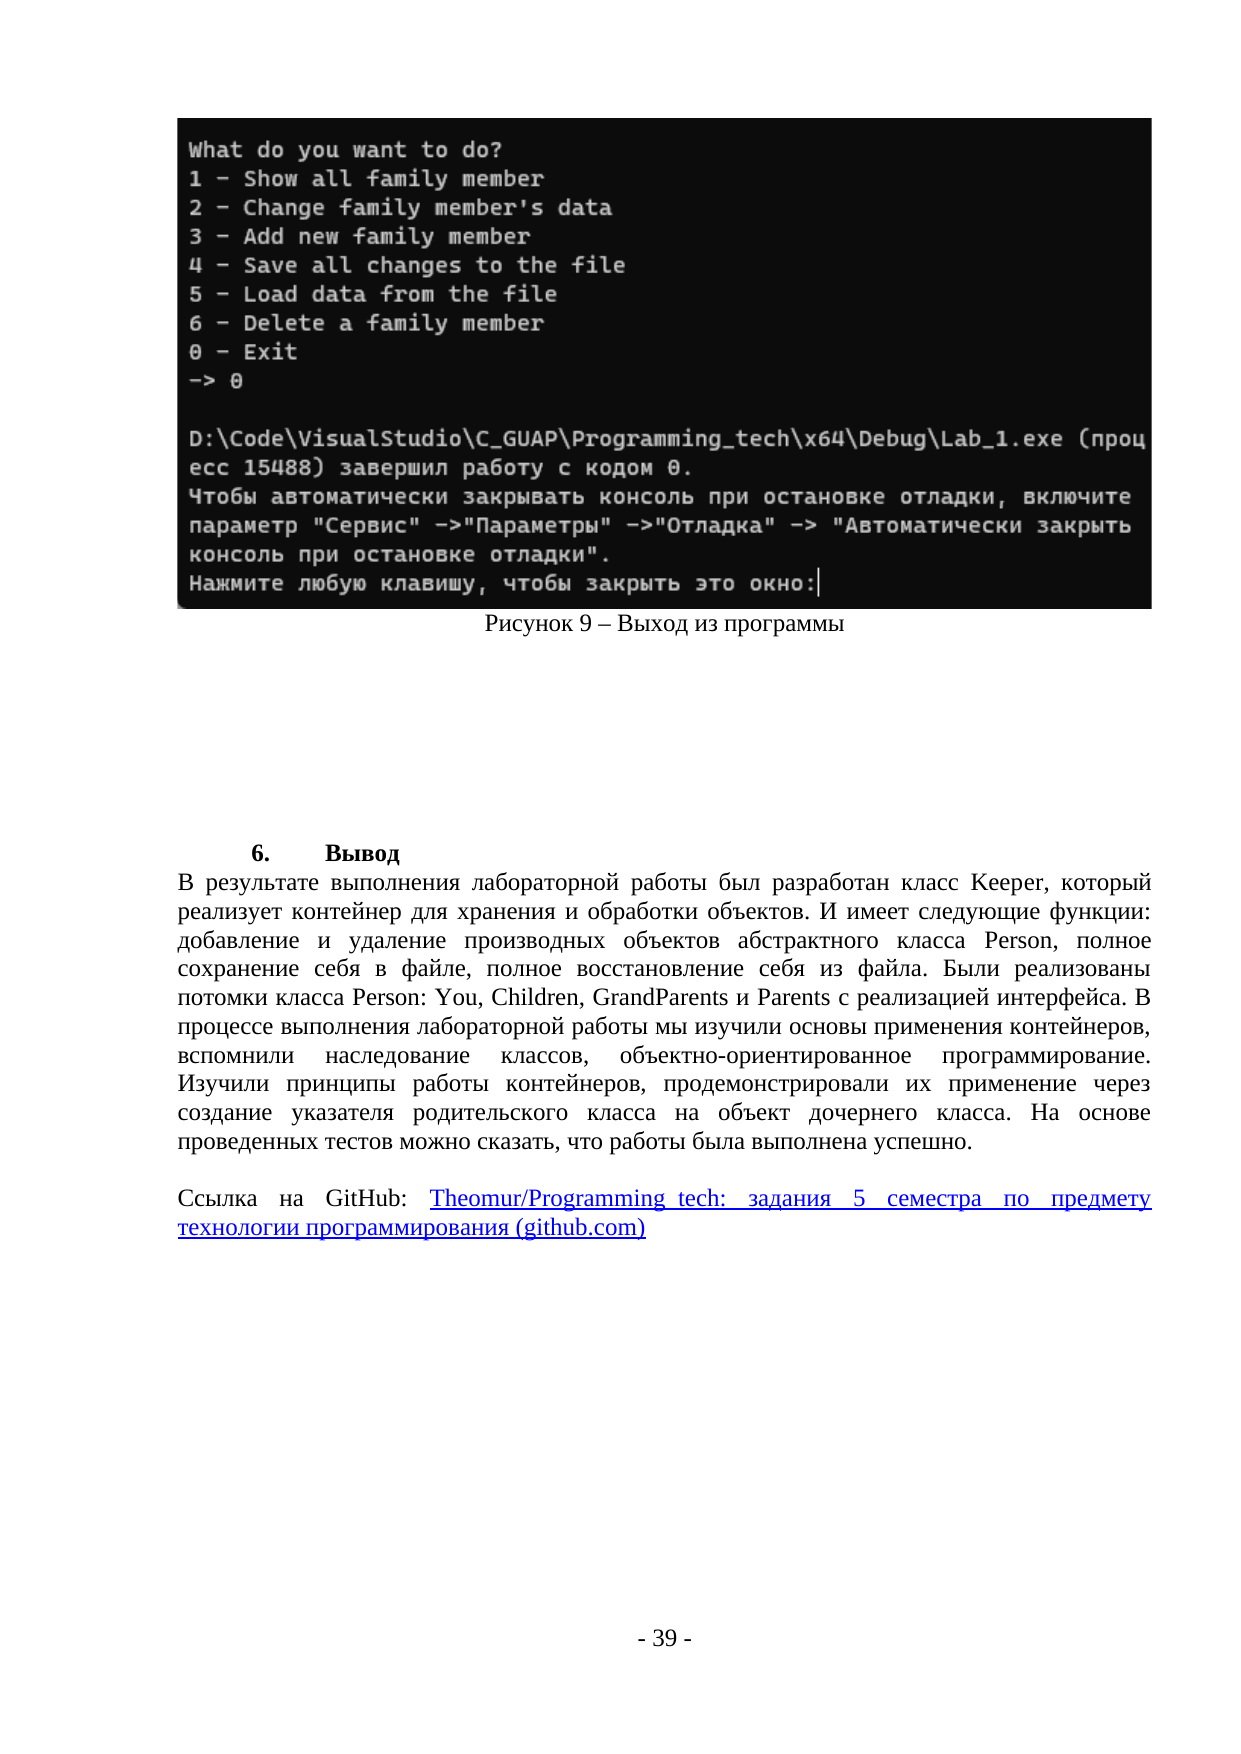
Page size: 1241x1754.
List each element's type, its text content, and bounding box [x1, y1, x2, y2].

text Ссылка на GitHub: Theomur/Programming_tech: задания 5 семестра по предмету технологии программирования (github.com) [177, 1183, 1152, 1241]
picture [177, 118, 1152, 609]
text Рисунок 9 – Выход из программы [177, 609, 1152, 637]
list Вывод [177, 838, 1152, 867]
text В результате выполнения лабораторной работы был разработан класс Keeper, который реализует контейнер для хранения и обработки объектов. И имеет следующие функции: добавление и удаление производных объектов абстрактного класса Person, полное сохранение себя в файле, полное восстановление себя из файла. Были реализованы потомки класса Person: You, Children, GrandParents и Parents с реализацией интерфейса. В процессе выполнения лабораторной работы мы изучили основы применения контейнеров, вспомнили наследование классов, объектно-ориентированное программирование. Изучили принципы работы контейнеров, продемонстрировали их применение через создание указателя родительского класса на объект дочернего класса. На основе проведенных тестов можно сказать, что работы была выполнена успешно. [177, 867, 1152, 1155]
